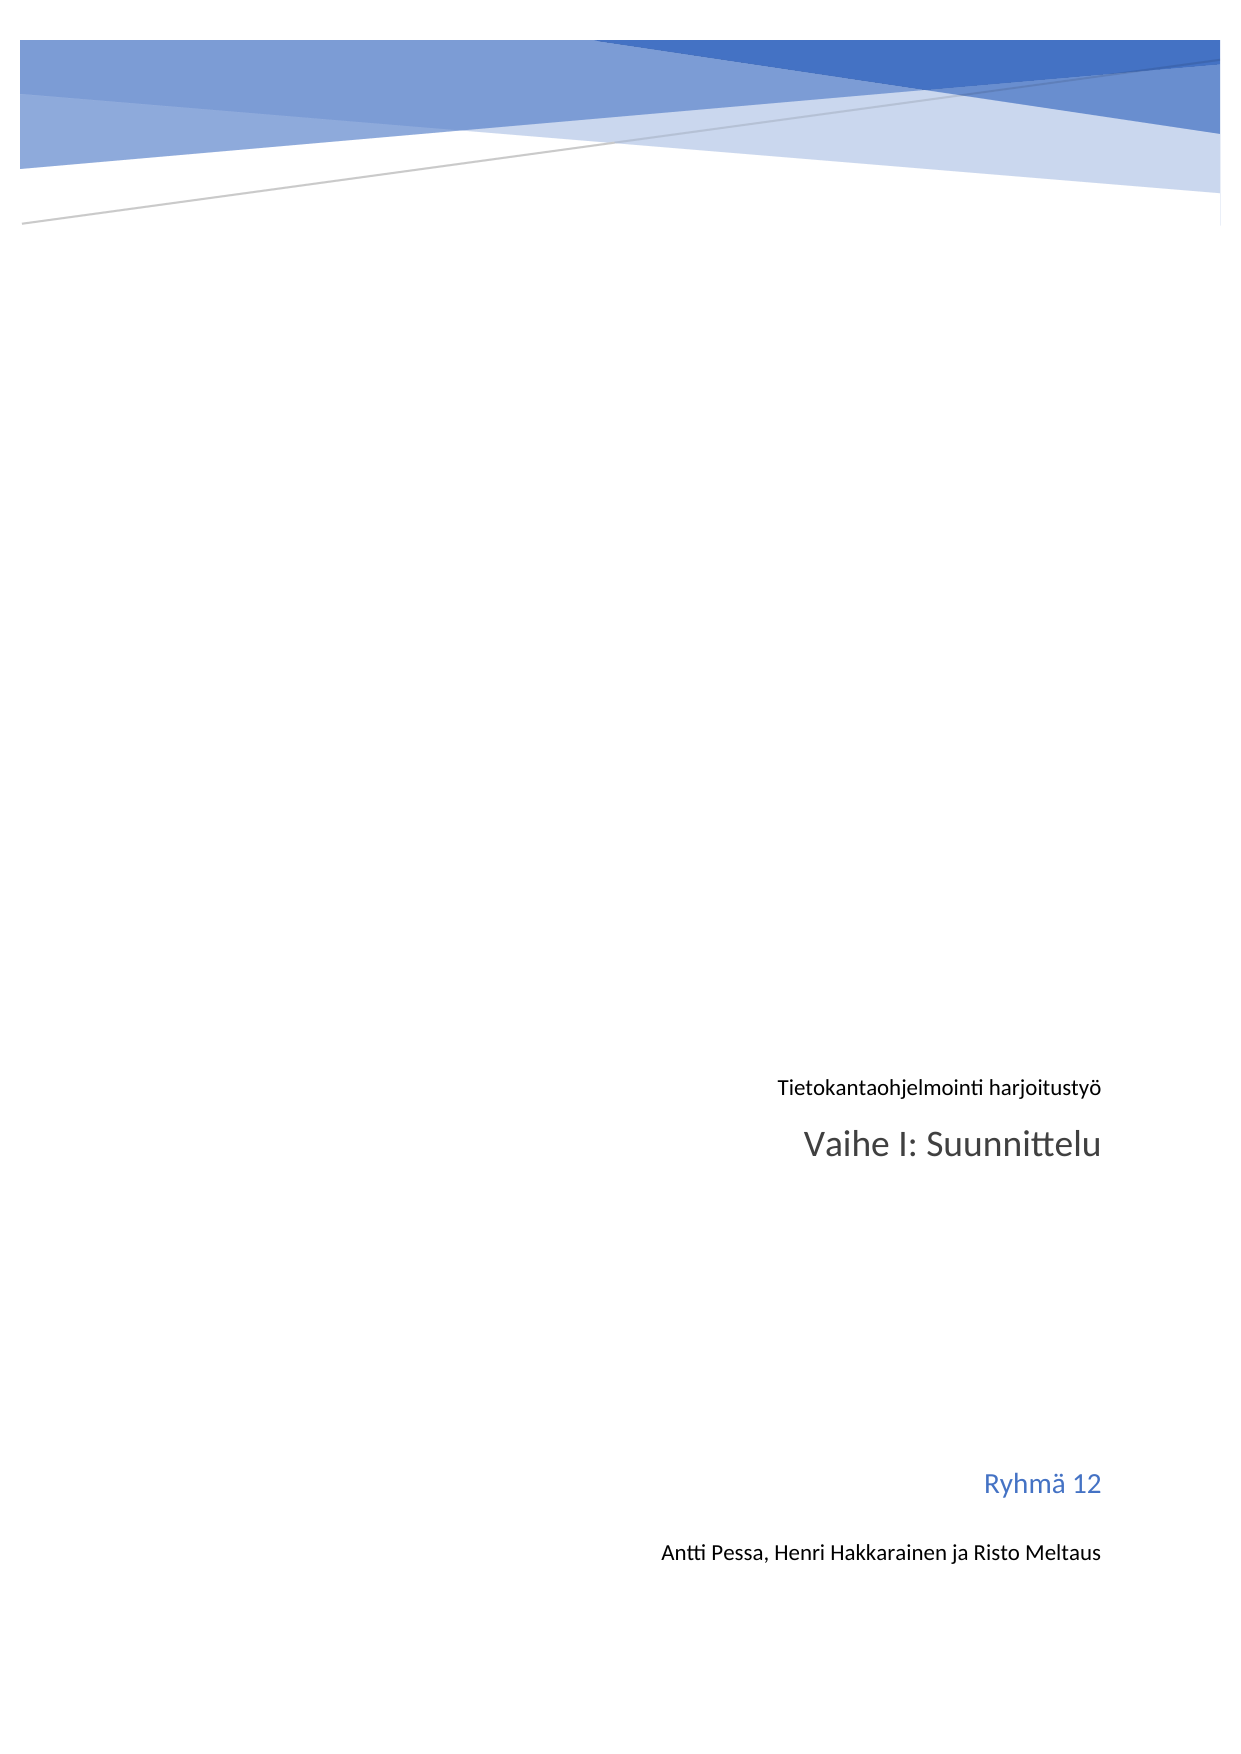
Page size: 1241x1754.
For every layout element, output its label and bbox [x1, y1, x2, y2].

picture [20, 40, 1221, 240]
